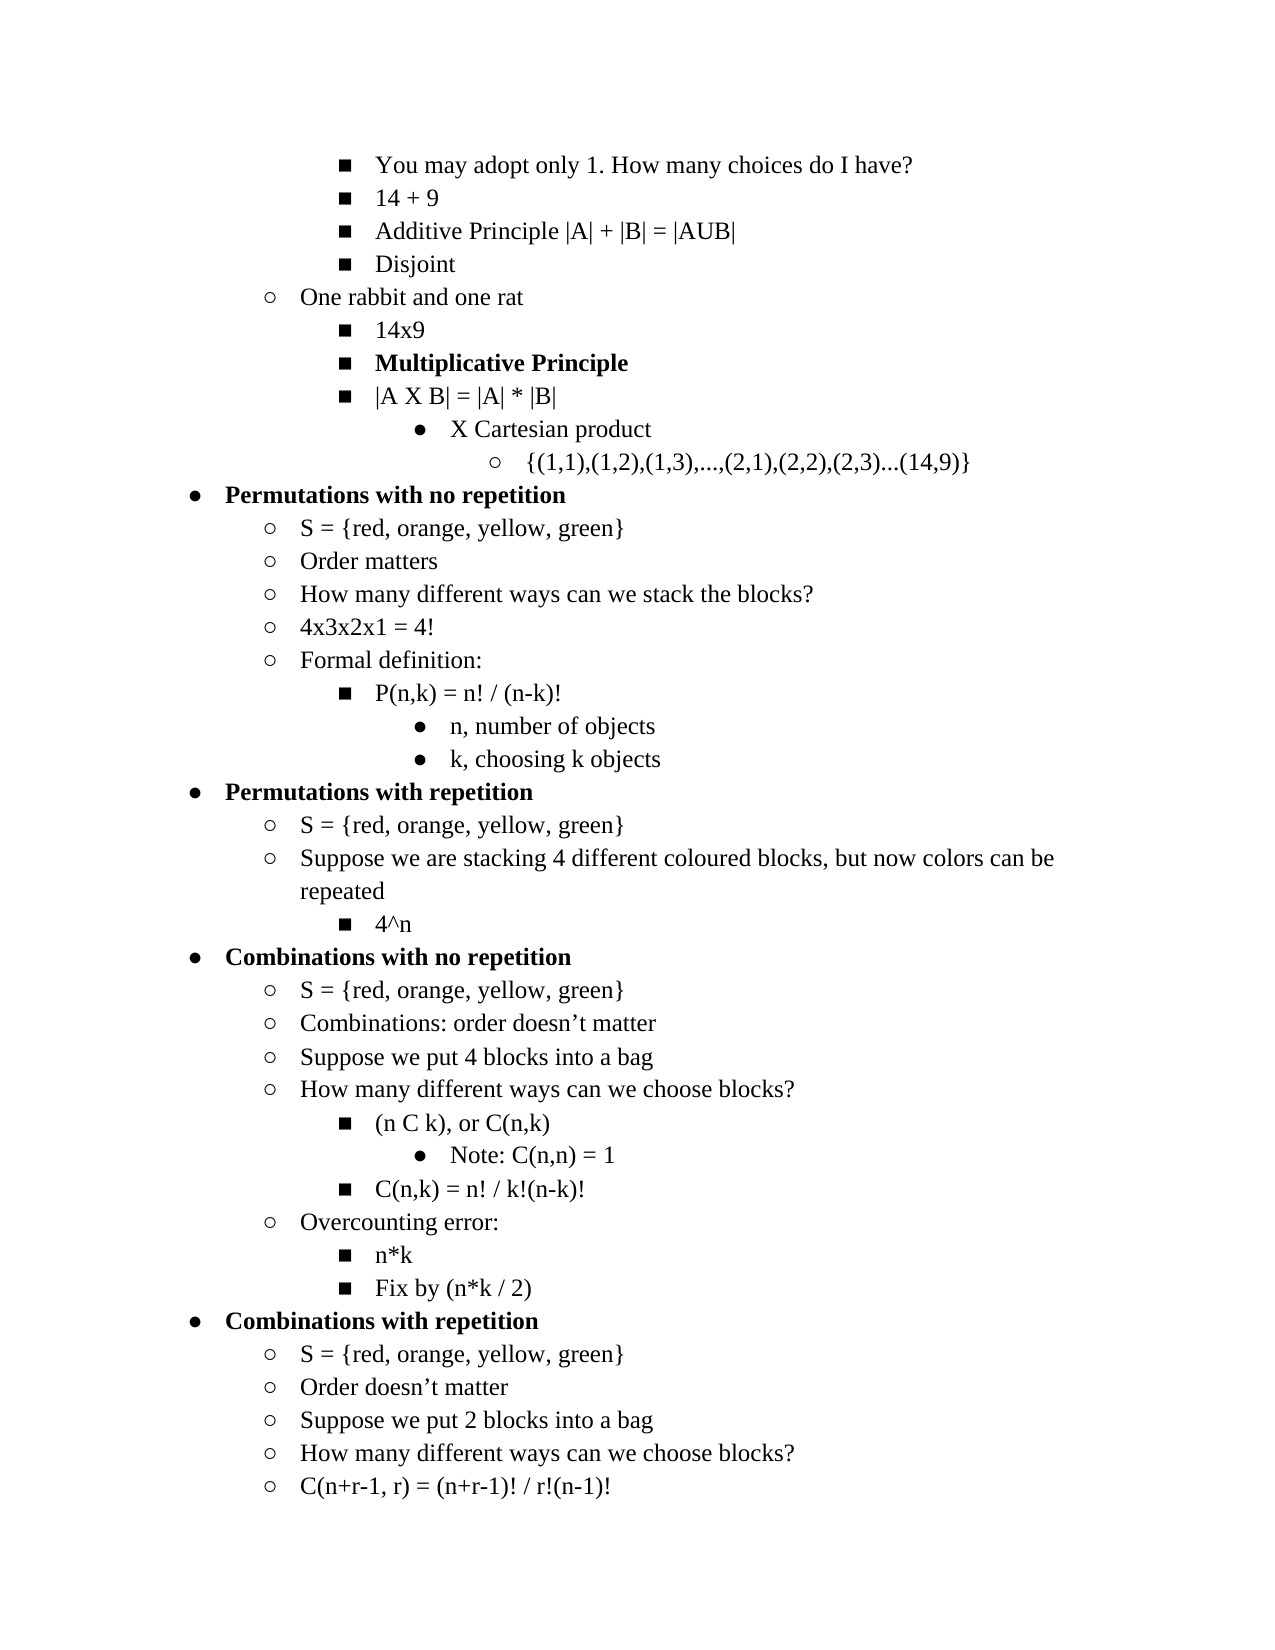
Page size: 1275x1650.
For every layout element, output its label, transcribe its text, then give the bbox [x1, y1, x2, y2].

list Combinations with repetition [187, 1306, 1125, 1334]
list S = {red, orange, yellow, green} [262, 513, 1125, 542]
list Suppose we are stacking 4 different coloured blocks, but now colors can be repeated [262, 843, 1125, 905]
list |A X B| = |A| * |B| [337, 381, 1125, 410]
list C(n,k) = n! / k!(n-k)! [337, 1174, 1125, 1202]
list Overcounting error: [262, 1207, 1125, 1235]
list Disjoint [337, 249, 1125, 278]
list How many different ways can we choose blocks? [262, 1438, 1125, 1467]
list Permutations with repetition [187, 777, 1125, 806]
list How many different ways can we stack the blocks? [262, 579, 1125, 608]
list Multiplicative Principle [337, 348, 1125, 377]
list n*k [337, 1240, 1125, 1268]
list S = {red, orange, yellow, green} [262, 1339, 1125, 1367]
list Order matters [262, 546, 1125, 575]
list X Cartesian product [412, 414, 1125, 443]
list One rabbit and one rat [262, 282, 1125, 311]
list 14 + 9 [337, 183, 1125, 212]
list 4^n [337, 909, 1125, 938]
list 14x9 [337, 315, 1125, 344]
list How many different ways can we choose blocks? [262, 1074, 1125, 1103]
list S = {red, orange, yellow, green} [262, 810, 1125, 839]
list (n C k), or C(n,k) [337, 1108, 1125, 1136]
list S = {red, orange, yellow, green} [262, 976, 1125, 1004]
list Combinations with no repetition [187, 942, 1125, 971]
list Fix by (n*k / 2) [337, 1273, 1125, 1301]
list k, choosing k objects [412, 744, 1125, 773]
list Permutations with no repetition [187, 480, 1125, 509]
list Suppose we put 2 blocks into a bag [262, 1405, 1125, 1433]
list Suppose we put 4 blocks into a bag [262, 1042, 1125, 1070]
list C(n+r-1, r) = (n+r-1)! / r!(n-1)! [262, 1471, 1125, 1499]
list {(1,1),(1,2),(1,3),...,(2,1),(2,2),(2,3)...(14,9)} [487, 447, 1125, 476]
list You may adopt only 1. How many choices do I have? [337, 150, 1125, 179]
list n, number of objects [412, 711, 1125, 740]
list Order doesn’t matter [262, 1372, 1125, 1401]
list Additive Principle |A| + |B| = |AUB| [337, 216, 1125, 245]
list Combinations: order doesn’t matter [262, 1008, 1125, 1037]
list Note: C(n,n) = 1 [412, 1141, 1125, 1169]
list P(n,k) = n! / (n-k)! [337, 678, 1125, 707]
list Formal definition: [262, 645, 1125, 674]
list 4x3x2x1 = 4! [262, 612, 1125, 641]
